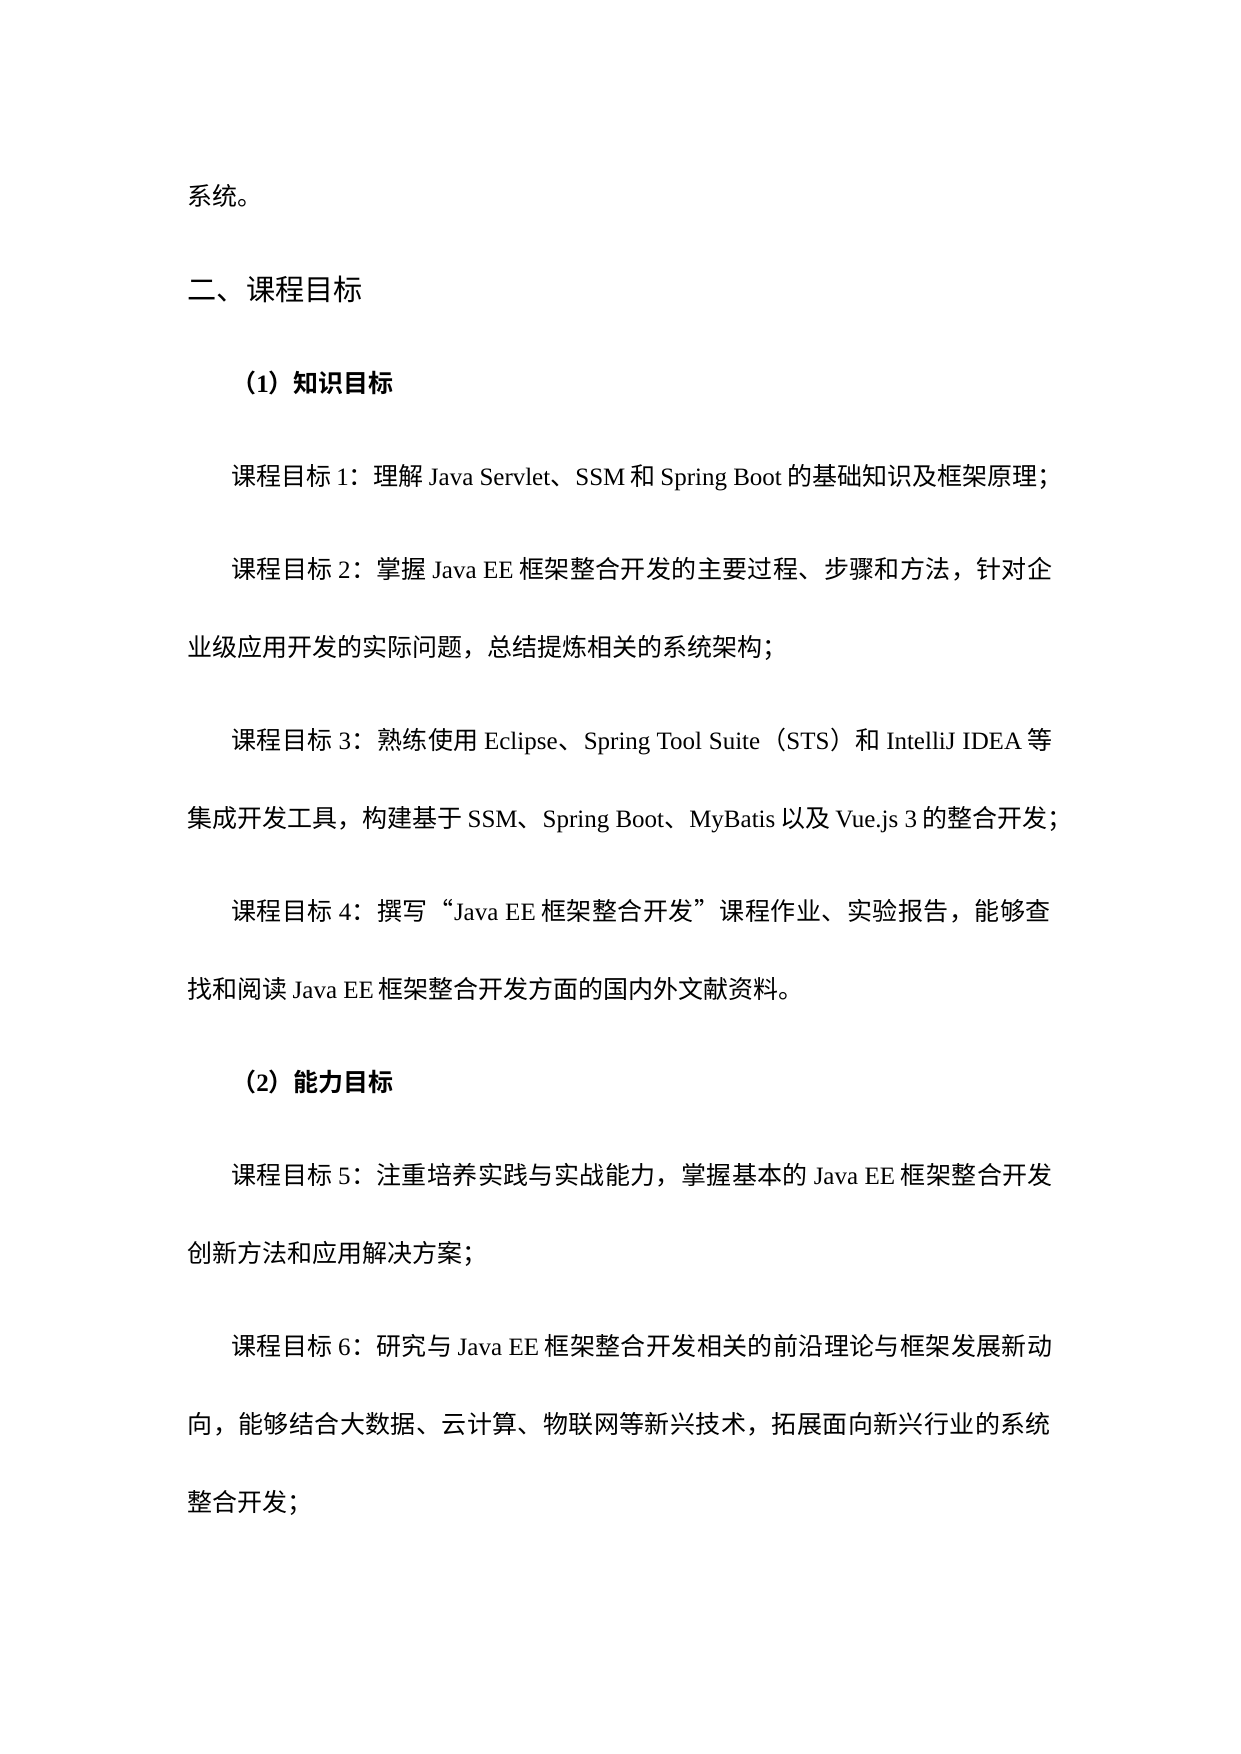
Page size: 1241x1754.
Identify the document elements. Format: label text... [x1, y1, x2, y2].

text 课程目标4：撰写“Java EE框架整合开发”课程作业、实验报告，能够查找和阅读Java EE框架整合开发方面的国内外文献资料。 [187, 877, 1053, 1020]
text （2）能力目标 [187, 1048, 1053, 1113]
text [187, 162, 1053, 227]
text 课程目标1：理解Java Servlet、SSM和Spring Boot的基础知识及框架原理； [187, 442, 1053, 507]
text 二、课程目标 [187, 255, 1053, 320]
text 课程目标2：掌握Java EE框架整合开发的主要过程、步骤和方法，针对企业级应用开发的实际问题，总结提炼相关的系统架构； [187, 535, 1053, 678]
text 课程目标3：熟练使用Eclipse、Spring Tool Suite（STS）和IntelliJ IDEA等集成开发工具，构建基于SSM、Spring Boot、MyBatis以及Vue.js 3的整合开发； [187, 706, 1053, 849]
text （1）知识目标 [187, 349, 1053, 414]
text 课程目标5：注重培养实践与实战能力，掌握基本的Java EE框架整合开发创新方法和应用解决方案； [187, 1141, 1053, 1284]
text 课程目标6：研究与Java EE框架整合开发相关的前沿理论与框架发展新动向，能够结合大数据、云计算、物联网等新兴技术，拓展面向新兴行业的系统整合开发； [187, 1312, 1053, 1533]
